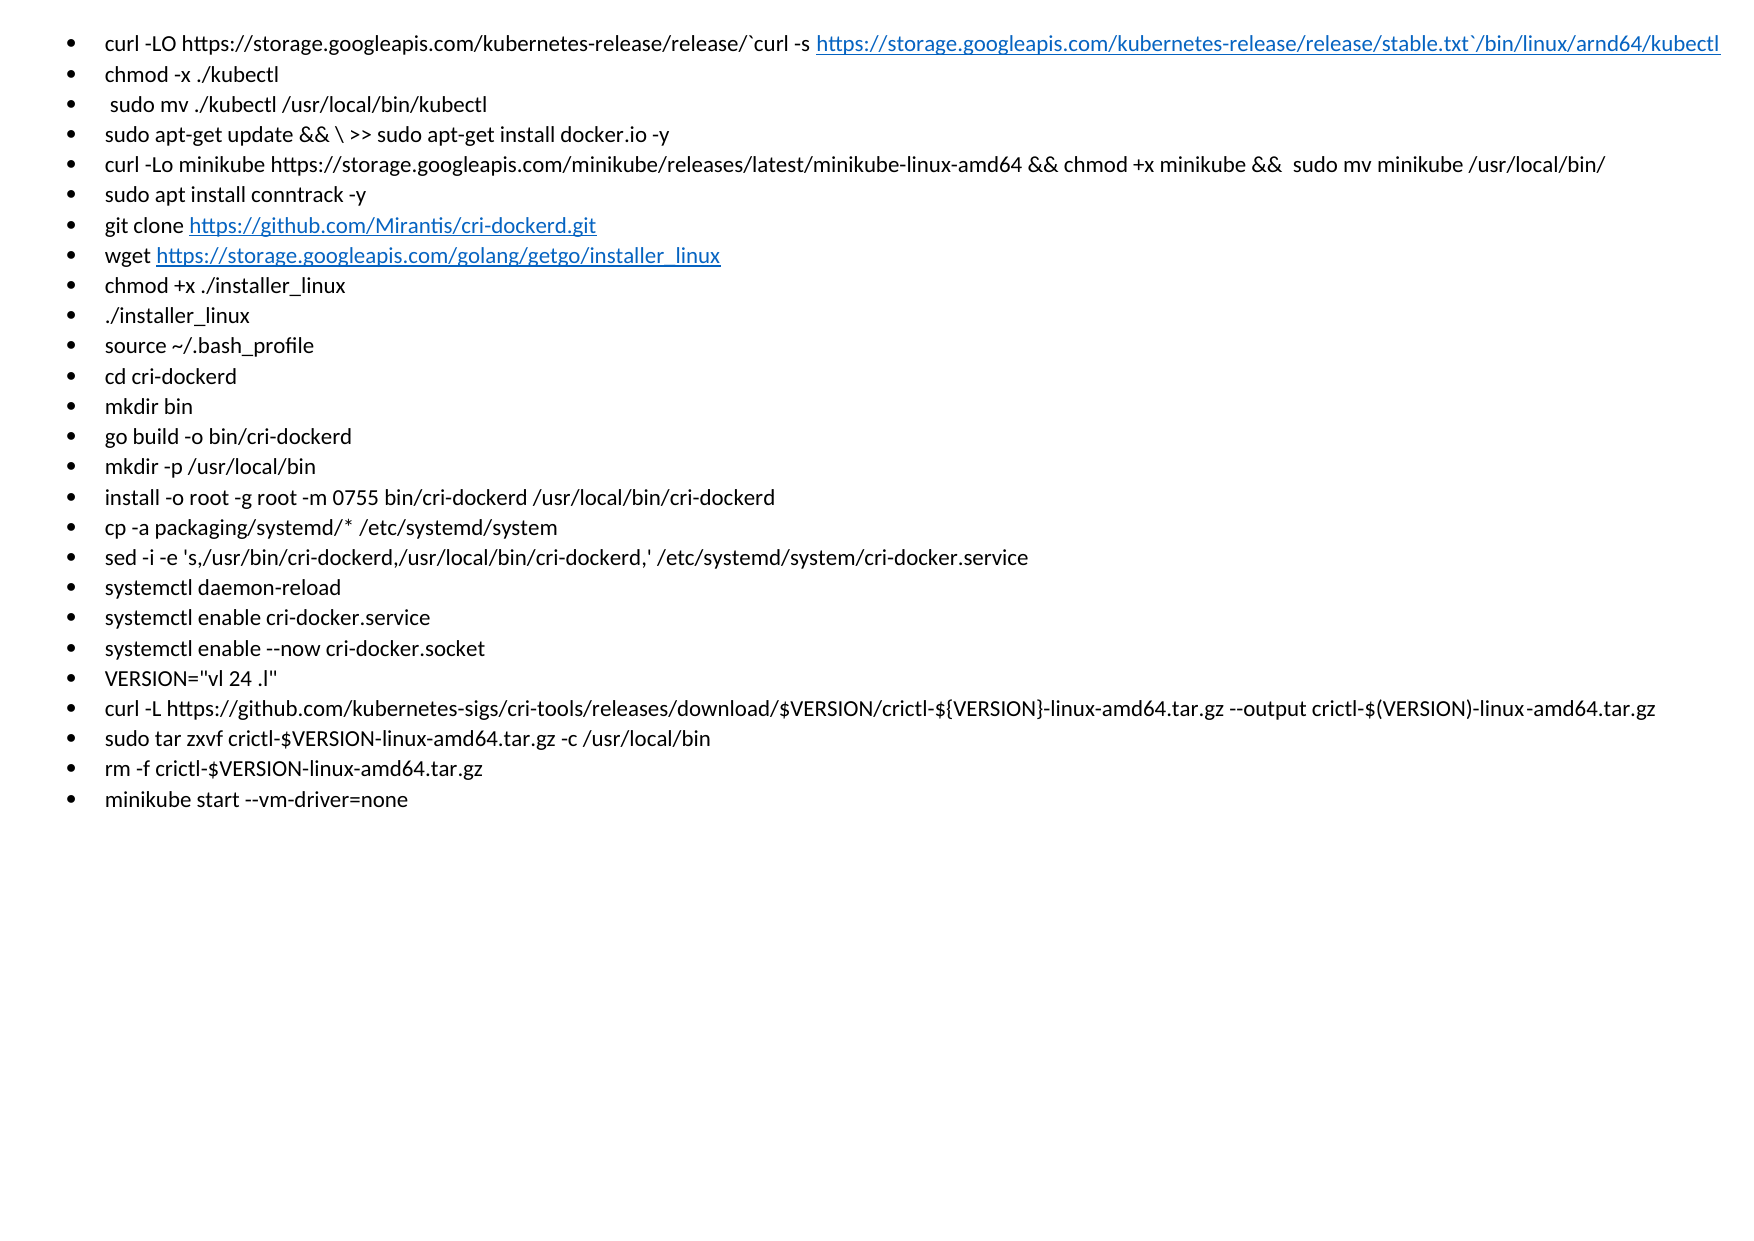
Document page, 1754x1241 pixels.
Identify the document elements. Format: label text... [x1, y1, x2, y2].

list VERSION="vl 24 .l" [67, 664, 1724, 692]
list sudo tar zxvf crictl-$VERSION-linux-amd64.tar.gz -c /usr/local/bin [67, 724, 1724, 752]
list sudo mv ./kubectl /usr/local/bin/kubectl [67, 90, 1724, 118]
list source ~/.bash_profile [67, 332, 1724, 360]
list systemctl daemon-reload [67, 573, 1724, 601]
list curl -L https://github.com/kubernetes-sigs/cri-tools/releases/download/$VERSION/crictl-${VERSION}-linux-amd64.tar.gz --output crictl-$(VERSION)-linux­-amd64.tar.gz [67, 694, 1724, 722]
list mkdir -p /usr/local/bin [67, 452, 1724, 481]
list git clone https://github.com/Mirantis/cri-dockerd.git [67, 211, 1724, 239]
list sudo apt-get update && \ >> sudo apt-get install docker.io -y [67, 120, 1724, 148]
list chmod +x ./installer_linux [67, 271, 1724, 299]
list rm -f crictl-$VERSION-linux-amd64.tar.gz [67, 754, 1724, 783]
list install -o root -g root -m 0755 bin/cri-dockerd /usr/local/bin/cri-dockerd [67, 483, 1724, 511]
list curl -LO https://storage.googleapis.com/kubernetes-release/release/`curl -s https://storage.googleapis.com/kubernetes-release/release/stable.txt`/bin/linux/arnd64/kubectl [67, 29, 1724, 58]
list minikube start --vm-driver=none [67, 785, 1724, 813]
list chmod -x ./kubectl [67, 60, 1724, 88]
list mkdir bin [67, 392, 1724, 420]
list ./installer_linux [67, 301, 1724, 329]
list cp -a packaging/systemd/* /etc/systemd/system [67, 513, 1724, 541]
list systemctl enable cri-docker.service [67, 603, 1724, 632]
list sudo apt install conntrack -y [67, 181, 1724, 209]
list curl -Lo minikube https://storage.googleapis.com/minikube/releases/latest/minikube-linux-amd64 && chmod +x minikube && sudo mv minikube /usr/local/bin/ [67, 150, 1724, 178]
list wget https://storage.googleapis.com/golang/getgo/installer_linux [67, 241, 1724, 269]
list systemctl enable --now cri-docker.socket [67, 634, 1724, 662]
list sed -i -e 's,/usr/bin/cri-dockerd,/usr/local/bin/cri-dockerd,' /etc/systemd/system/cri-docker.service [67, 543, 1724, 571]
list cd cri-dockerd [67, 362, 1724, 390]
list go build -o bin/cri-dockerd [67, 422, 1724, 450]
